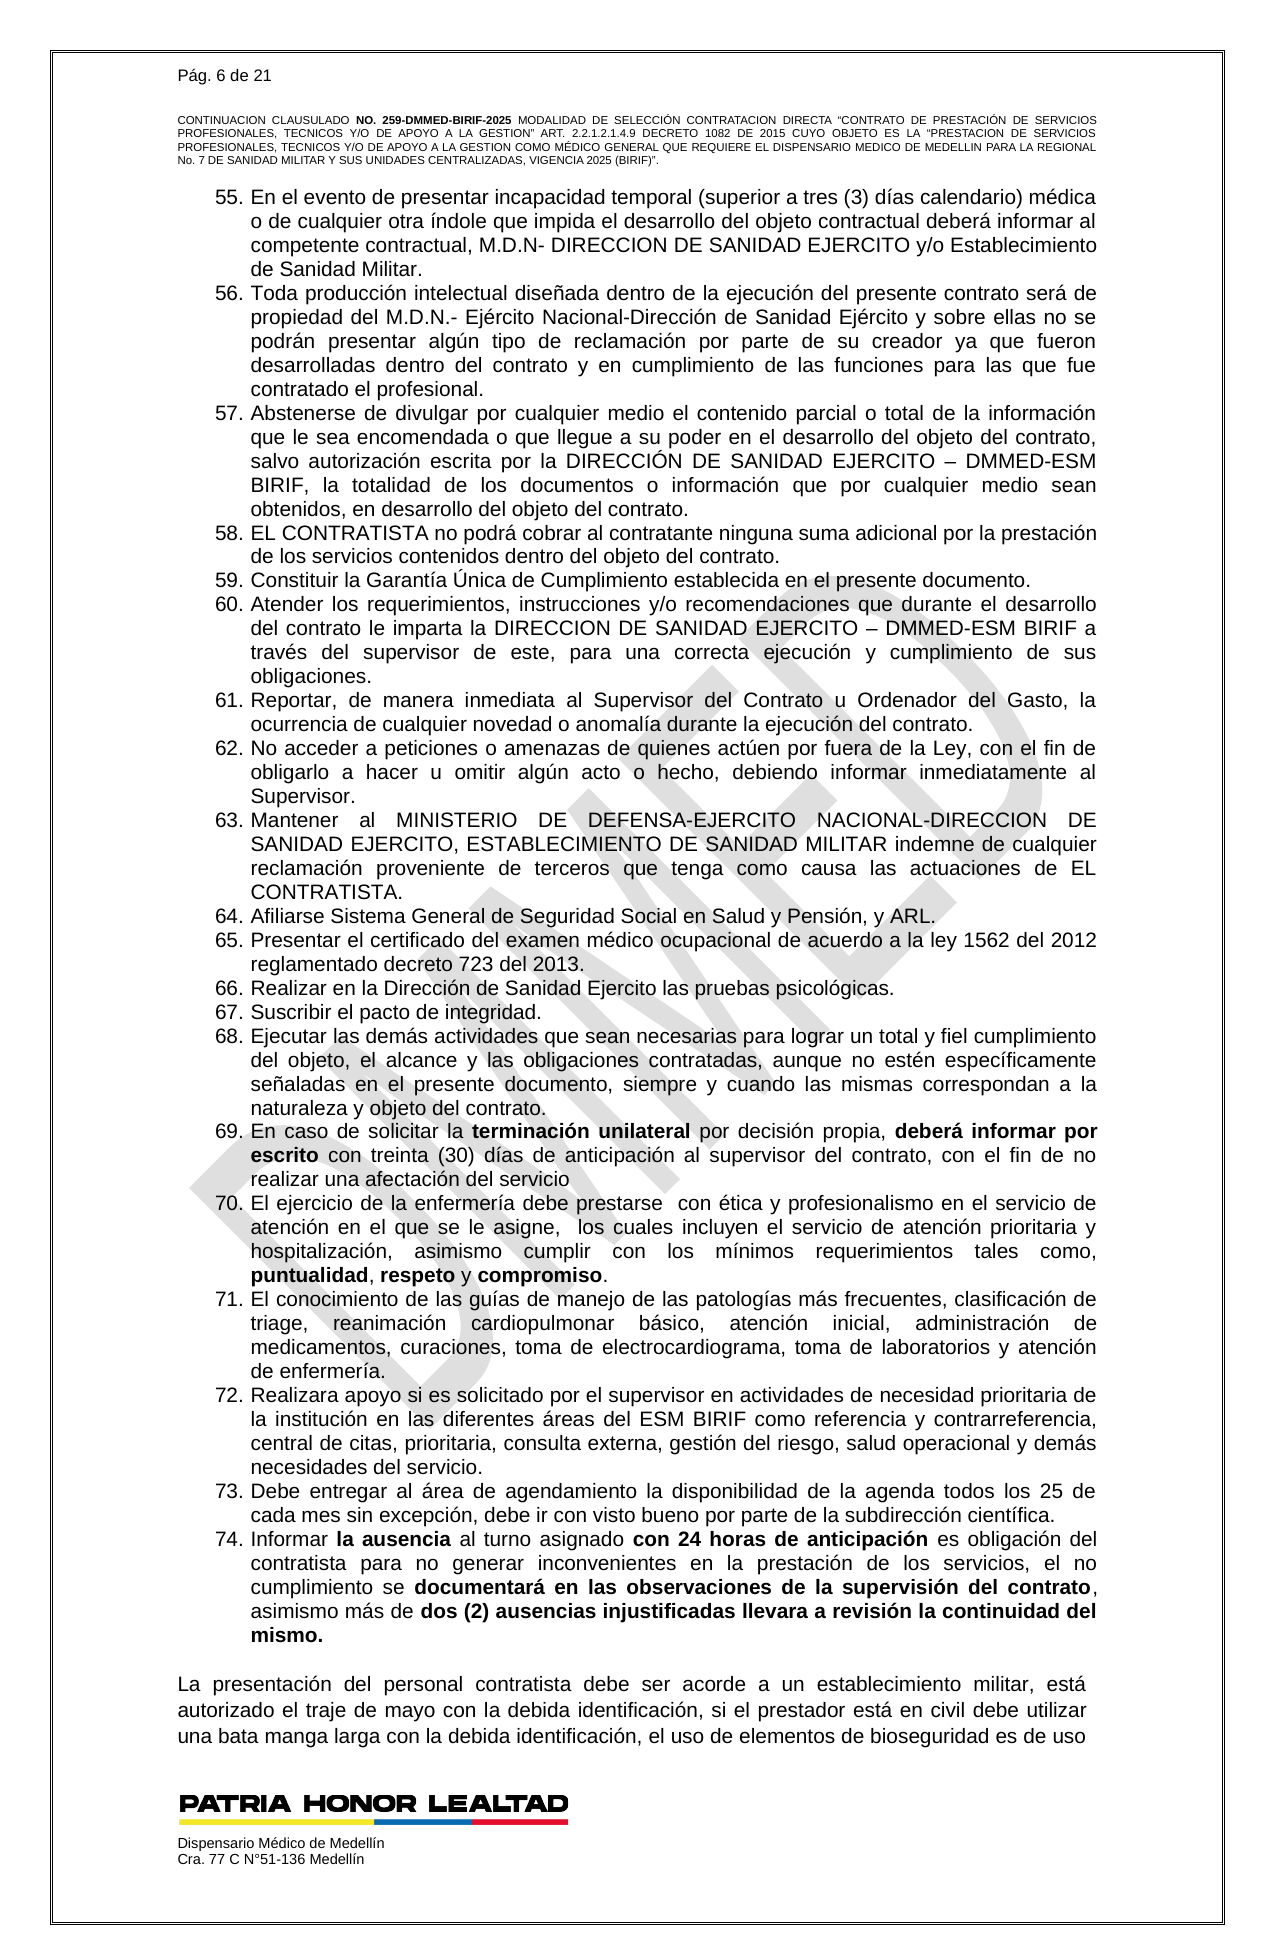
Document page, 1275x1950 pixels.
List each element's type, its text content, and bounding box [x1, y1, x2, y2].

list Suscribir el pacto de integridad. [215, 999, 1098, 1023]
list Reportar, de manera inmediata al Supervisor del Contrato u Ordenador del Gasto, la ocurrencia de cualquier novedad o anomalía durante la ejecución del contrato. [215, 688, 1098, 736]
list Constituir la Garantía Única de Cumplimiento establecida en el presente documento. [215, 568, 1098, 592]
list Toda producción intelectual diseñada dentro de la ejecución del presente contrato será de propiedad del M.D.N.- Ejército Nacional-Dirección de Sanidad Ejército y sobre ellas no se podrán presentar algún tipo de reclamación por parte de su creador ya que fueron desarrolladas dentro del contrato y en cumplimiento de las funciones para las que fue contratado el profesional. [215, 281, 1098, 401]
list EL CONTRATISTA no podrá cobrar al contratante ninguna suma adicional por la prestación de los servicios contenidos dentro del objeto del contrato. [215, 520, 1098, 568]
list Informar la ausencia al turno asignado con 24 horas de anticipación es obligación del contratista para no generar inconvenientes en la prestación de los servicios, el no cumplimiento se documentará en las observaciones de la supervisión del contrato, asimismo más de dos (2) ausencias injustificadas llevara a revisión la continuidad del mismo. [215, 1527, 1098, 1646]
list Debe entregar al área de agendamiento la disponibilidad de la agenda todos los 25 de cada mes sin excepción, debe ir con visto bueno por parte de la subdirección científica. [215, 1479, 1098, 1527]
list Realizar en la Dirección de Sanidad Ejercito las pruebas psicológicas. [215, 976, 1098, 999]
list Mantener al MINISTERIO DE DEFENSA-EJERCITO NACIONAL-DIRECCION DE SANIDAD EJERCITO, ESTABLECIMIENTO DE SANIDAD MILITAR indemne de cualquier reclamación proveniente de terceros que tenga como causa las actuaciones de EL CONTRATISTA. [215, 808, 1098, 904]
list Atender los requerimientos, instrucciones y/o recomendaciones que durante el desarrollo del contrato le imparta la DIRECCION DE SANIDAD EJERCITO – DMMED-ESM BIRIF a través del supervisor de este, para una correcta ejecución y cumplimiento de sus obligaciones. [215, 592, 1098, 688]
list No acceder a peticiones o amenazas de quienes actúen por fuera de la Ley, con el fin de obligarlo a hacer u omitir algún acto o hecho, debiendo informar inmediatamente al Supervisor. [215, 736, 1098, 808]
list Afiliarse Sistema General de Seguridad Social en Salud y Pensión, y ARL. [215, 904, 1098, 928]
list Realizara apoyo si es solicitado por el supervisor en actividades de necesidad prioritaria de la institución en las diferentes áreas del ESM BIRIF como referencia y contrarreferencia, central de citas, prioritaria, consulta externa, gestión del riesgo, salud operacional y demás necesidades del servicio. [215, 1383, 1098, 1479]
list Presentar el certificado del examen médico ocupacional de acuerdo a la ley 1562 del 2012 reglamentado decreto 723 del 2013. [215, 928, 1098, 976]
list El conocimiento de las guías de manejo de las patologías más frecuentes, clasificación de triage, reanimación cardiopulmonar básico, atención inicial, administración de medicamentos, curaciones, toma de electrocardiograma, toma de laboratorios y atención de enfermería. [215, 1287, 1098, 1383]
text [177, 1672, 1088, 1748]
list En caso de solicitar la terminación unilateral por decisión propia, deberá informar por escrito con treinta (30) días de anticipación al supervisor del contrato, con el fin de no realizar una afectación del servicio [215, 1119, 1098, 1191]
list Ejecutar las demás actividades que sean necesarias para lograr un total y fiel cumplimiento del objeto, el alcance y las obligaciones contratadas, aunque no estén específicamente señaladas en el presente documento, siempre y cuando las mismas correspondan a la naturaleza y objeto del contrato. [215, 1023, 1098, 1119]
list Abstenerse de divulgar por cualquier medio el contenido parcial o total de la información que le sea encomendada o que llegue a su poder en el desarrollo del objeto del contrato, salvo autorización escrita por la DIRECCIÓN DE SANIDAD EJERCITO – DMMED-ESM BIRIF, la totalidad de los documentos o información que por cualquier medio sean obtenidos, en desarrollo del objeto del contrato. [215, 401, 1098, 520]
picture [179, 1795, 569, 1825]
list El ejercicio de la enfermería debe prestarse con ética y profesionalismo en el servicio de atención en el que se le asigne, los cuales incluyen el servicio de atención prioritaria y hospitalización, asimismo cumplir con los mínimos requerimientos tales como, puntualidad, respeto y compromiso. [215, 1191, 1098, 1287]
list En el evento de presentar incapacidad temporal (superior a tres (3) días calendario) médica o de cualquier otra índole que impida el desarrollo del objeto contractual deberá informar al competente contractual, M.D.N- DIRECCION DE SANIDAD EJERCITO y/o Establecimiento de Sanidad Militar. [215, 185, 1098, 281]
